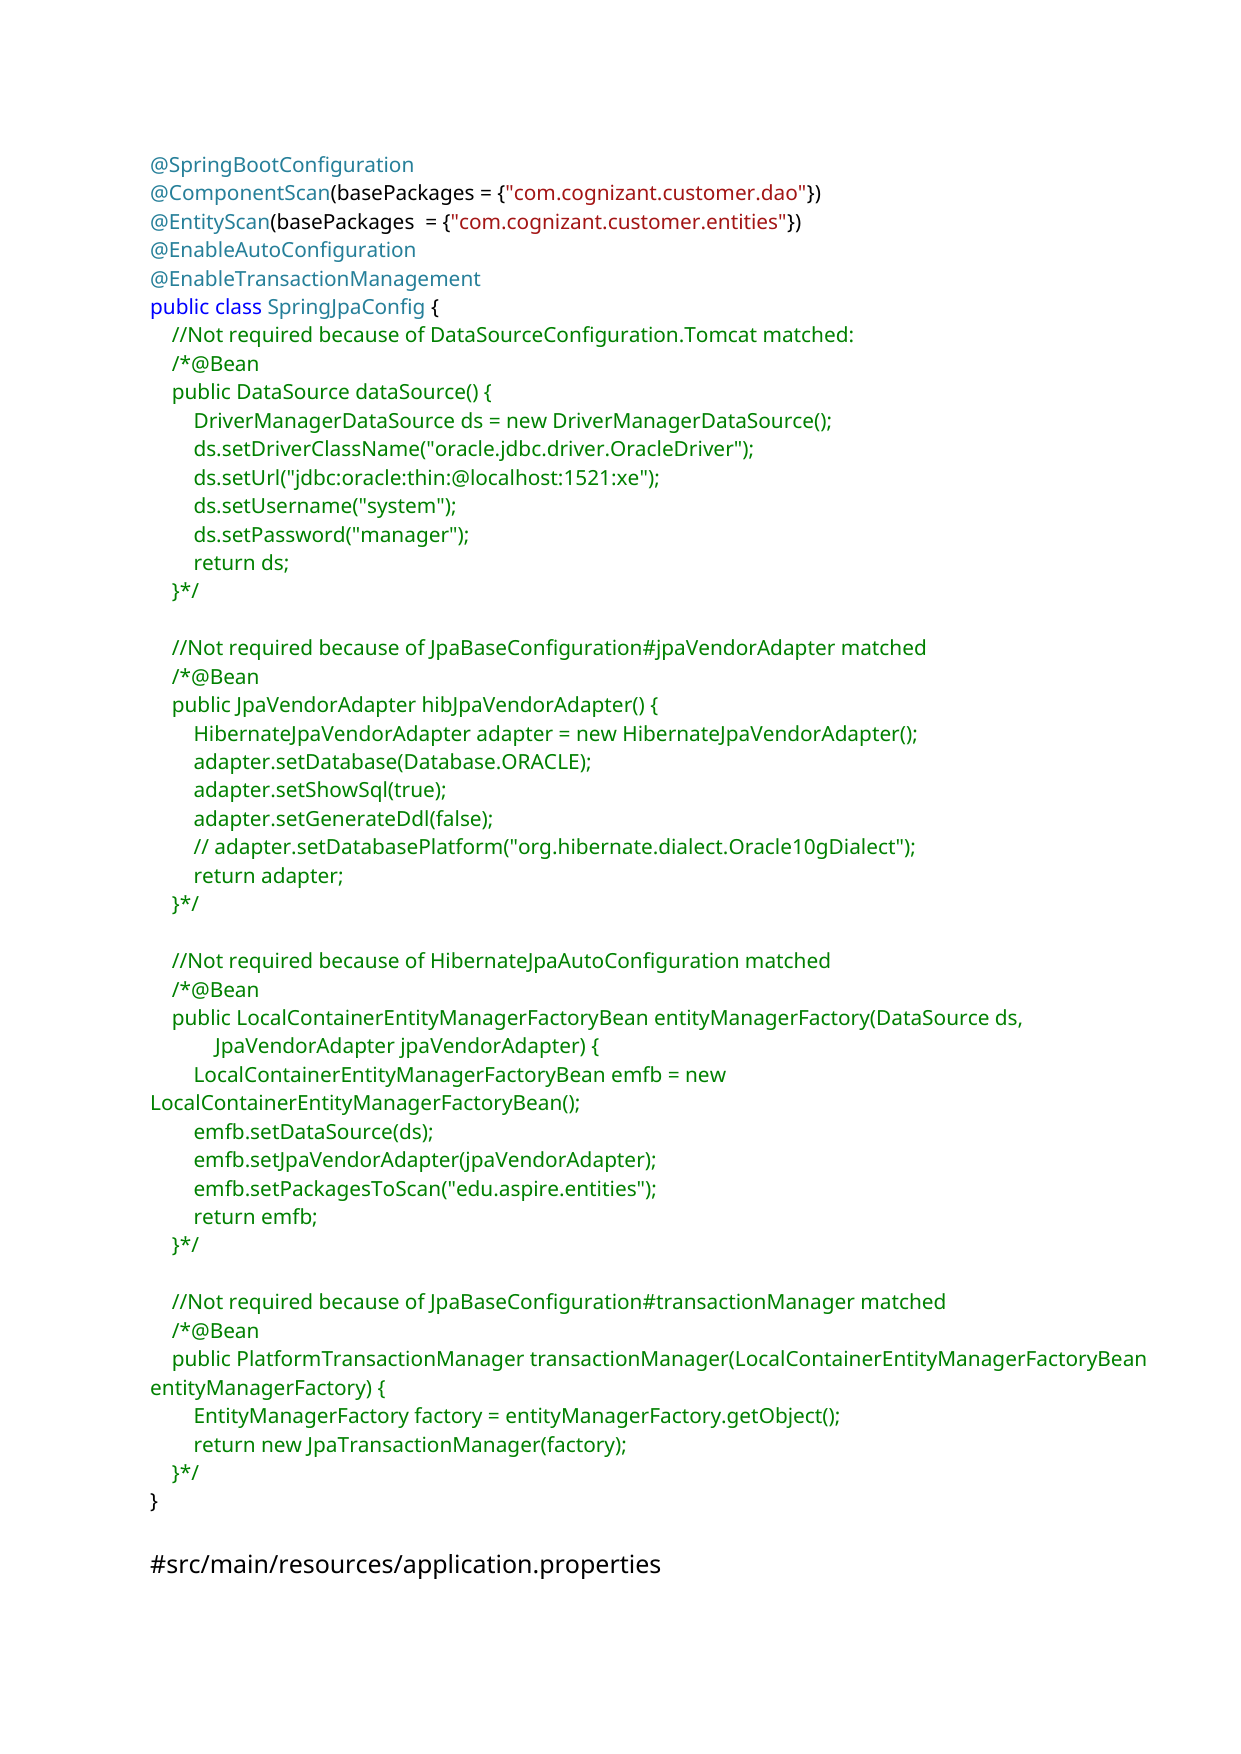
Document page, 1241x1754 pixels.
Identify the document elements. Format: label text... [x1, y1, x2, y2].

text }*/ [150, 1458, 1155, 1487]
text return emfb; [150, 1202, 1155, 1231]
text }*/ [150, 889, 1155, 918]
text public class SpringJpaConfig { [150, 292, 1155, 321]
text @EnableTransactionManagement [150, 264, 1155, 292]
text //Not required because of HibernateJpaAutoConfiguration matched [150, 946, 1155, 975]
text ds.setDriverClassName("oracle.jdbc.driver.OracleDriver"); [150, 434, 1155, 463]
text @EnableAutoConfiguration [150, 235, 1155, 264]
text emfb.setDataSource(ds); [150, 1117, 1155, 1145]
text adapter.setDatabase(Database.ORACLE); [150, 747, 1155, 776]
text }*/ [150, 1231, 1155, 1259]
text @SpringBootConfiguration [150, 150, 1155, 178]
text /*@Bean [150, 975, 1155, 1003]
text JpaVendorAdapter jpaVendorAdapter) { [150, 1032, 1155, 1060]
text HibernateJpaVendorAdapter adapter = new HibernateJpaVendorAdapter(); [150, 719, 1155, 747]
text adapter.setShowSql(true); [150, 776, 1155, 804]
text ds.setUrl("jdbc:oracle:thin:@localhost:1521:xe"); [150, 463, 1155, 491]
text adapter.setGenerateDdl(false); [150, 804, 1155, 832]
text ds.setUsername("system"); [150, 491, 1155, 520]
text @EntityScan(basePackages = {"com.cognizant.customer.entities"}) [150, 207, 1155, 235]
text ds.setPassword("manager"); [150, 520, 1155, 548]
text LocalContainerEntityManagerFactoryBean emfb = new LocalContainerEntityManagerFactoryBean(); [150, 1060, 1155, 1117]
text // adapter.setDatabasePlatform("org.hibernate.dialect.Oracle10gDialect"); [150, 832, 1155, 861]
text DriverManagerDataSource ds = new DriverManagerDataSource(); [150, 406, 1155, 434]
text EntityManagerFactory factory = entityManagerFactory.getObject(); [150, 1401, 1155, 1430]
text return ds; [150, 548, 1155, 577]
text public PlatformTransactionManager transactionManager(LocalContainerEntityManagerFactoryBean entityManagerFactory) { [150, 1344, 1155, 1401]
text } [150, 1487, 1155, 1515]
text public JpaVendorAdapter hibJpaVendorAdapter() { [150, 690, 1155, 719]
text return new JpaTransactionManager(factory); [150, 1430, 1155, 1458]
text /*@Bean [150, 1316, 1155, 1344]
text //Not required because of DataSourceConfiguration.Tomcat matched: [150, 321, 1155, 349]
text }*/ [150, 577, 1155, 605]
text return adapter; [150, 861, 1155, 889]
text @ComponentScan(basePackages = {"com.cognizant.customer.dao"}) [150, 178, 1155, 207]
text /*@Bean [150, 662, 1155, 690]
text //Not required because of JpaBaseConfiguration#transactionManager matched [150, 1287, 1155, 1316]
text emfb.setPackagesToScan("edu.aspire.entities"); [150, 1174, 1155, 1202]
text #src/main/resources/application.properties [150, 1543, 1155, 1581]
text public DataSource dataSource() { [150, 377, 1155, 406]
text public LocalContainerEntityManagerFactoryBean entityManagerFactory(DataSource ds, [150, 1003, 1155, 1032]
text /*@Bean [150, 349, 1155, 377]
text emfb.setJpaVendorAdapter(jpaVendorAdapter); [150, 1145, 1155, 1174]
text //Not required because of JpaBaseConfiguration#jpaVendorAdapter matched [150, 633, 1155, 662]
